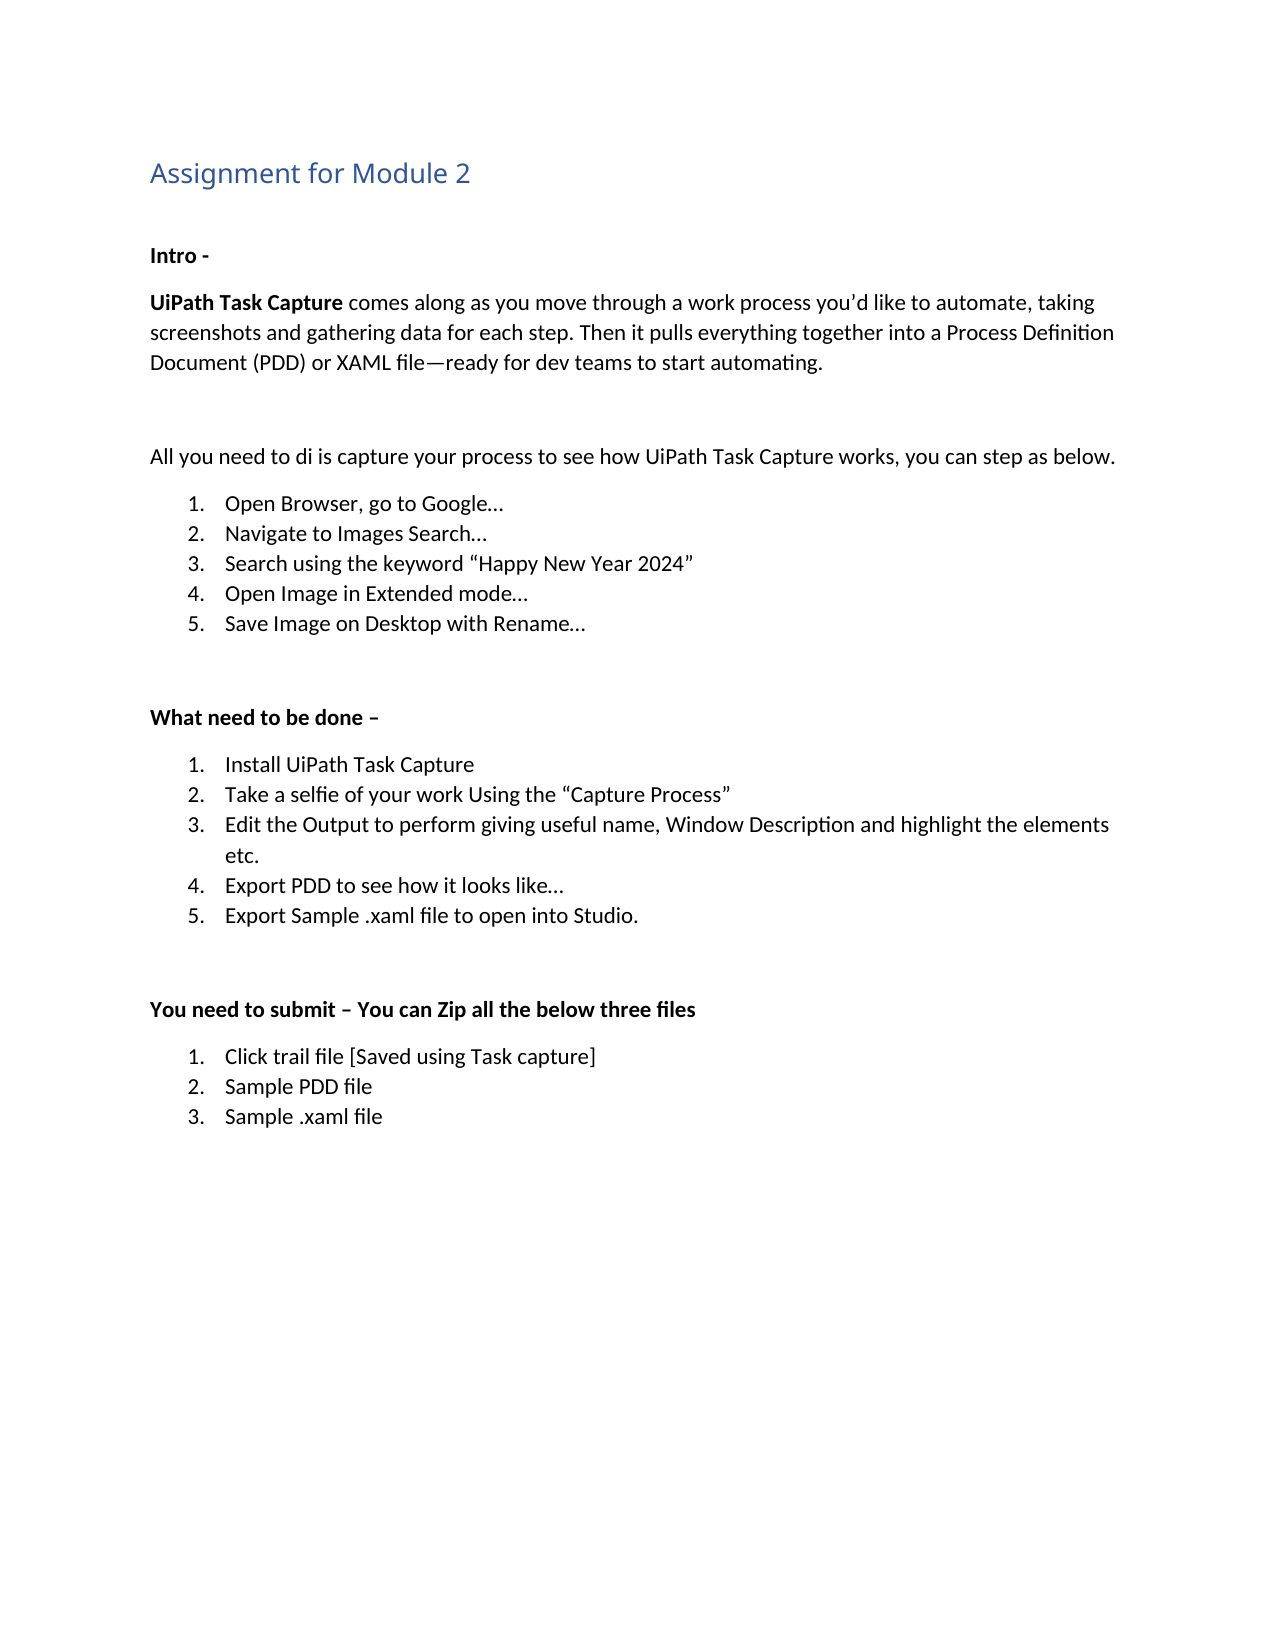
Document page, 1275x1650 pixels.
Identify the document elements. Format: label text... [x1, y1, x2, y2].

text What need to be done – [150, 703, 1125, 731]
list Export PDD to see how it looks like… [187, 871, 1125, 899]
list Sample .xaml file [187, 1102, 1125, 1130]
list Navigate to Images Search… [187, 519, 1125, 547]
subtitle Assignment for Module 2 [150, 154, 1125, 191]
list Export Sample .xaml file to open into Studio. [187, 901, 1125, 929]
list Open Image in Extended mode… [187, 579, 1125, 607]
list Sample PDD file [187, 1072, 1125, 1100]
text You need to submit – You can Zip all the below three files [150, 995, 1125, 1023]
list Save Image on Desktop with Rename… [187, 609, 1125, 638]
list Edit the Output to perform giving useful name, Window Description and highlight the elements etc. [187, 811, 1125, 869]
list Search using the keyword “Happy New Year 2024” [187, 549, 1125, 577]
list Click trail file [Saved using Task capture] [187, 1042, 1125, 1070]
text Intro - [150, 241, 1125, 269]
text All you need to di is capture your process to see how UiPath Task Capture works, you can step as below. [150, 442, 1125, 470]
list Install UiPath Task Capture [187, 750, 1125, 778]
text UiPath Task Capture comes along as you move through a work process you’d like to automate, taking screenshots and gathering data for each step. Then it pulls everything together into a Process Definition Document (PDD) or XAML file—ready for dev teams to start automating. [150, 288, 1125, 376]
list Take a selfie of your work Using the “Capture Process” [187, 780, 1125, 808]
list Open Browser, go to Google… [187, 489, 1125, 517]
